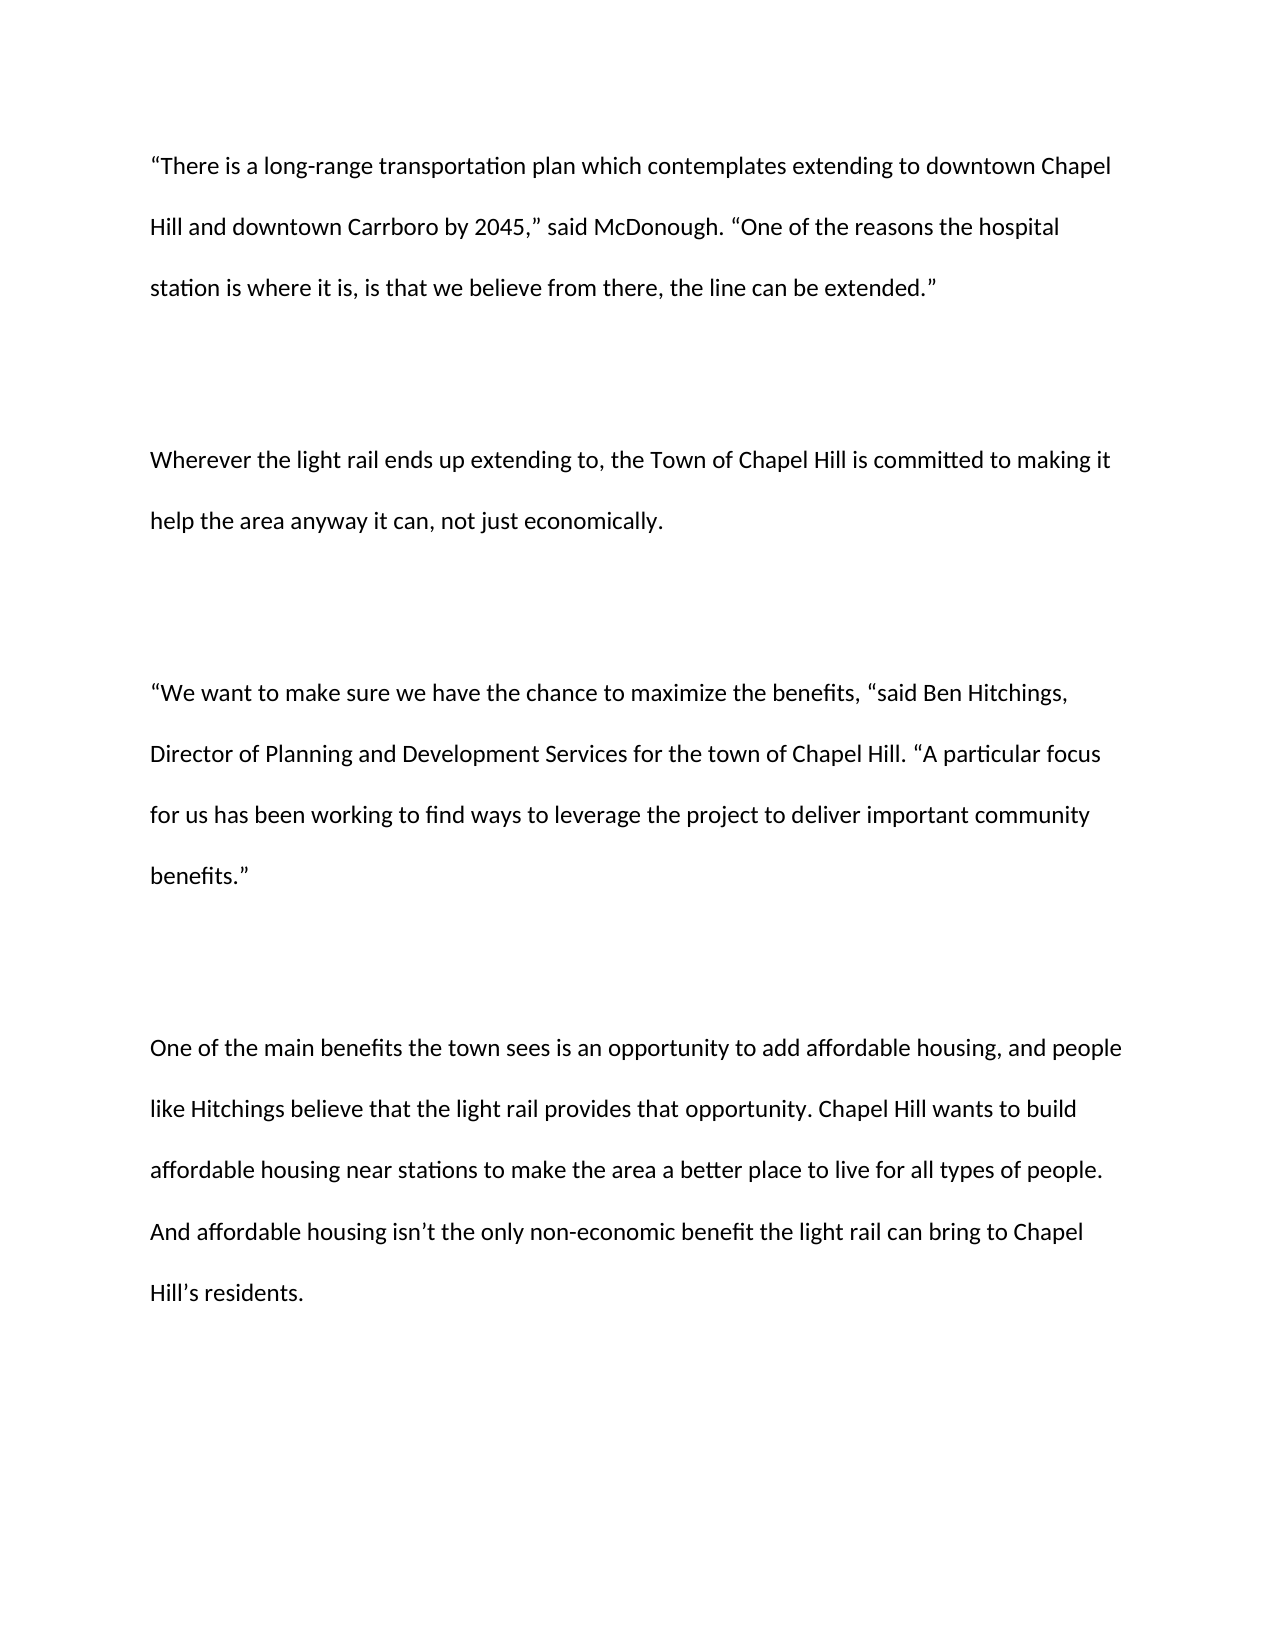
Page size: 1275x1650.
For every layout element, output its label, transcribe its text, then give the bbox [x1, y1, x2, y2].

text One of the main benefits the town sees is an opportunity to add affordable housing, and people like Hitchings believe that the light rail provides that opportunity. Chapel Hill wants to build affordable housing near stations to make the area a better place to live for all types of people. And affordable housing isn’t the only non-economic benefit the light rail can bring to Chapel Hill’s residents. [150, 1032, 1125, 1307]
text “There is a long-range transportation plan which contemplates extending to downtown Chapel Hill and downtown Carrboro by 2045,” said McDonough. “One of the reasons the hospital station is where it is, is that we believe from there, the line can be extended.” [150, 150, 1125, 303]
text Wherever the light rail ends up extending to, the Town of Chapel Hill is committed to making it help the area anyway it can, not just economically. [150, 444, 1125, 536]
text “We want to make sure we have the chance to maximize the benefits, “said Ben Hitchings, Director of Planning and Development Services for the town of Chapel Hill. “A particular focus for us has been working to find ways to leverage the project to deliver important community benefits.” [150, 677, 1125, 891]
